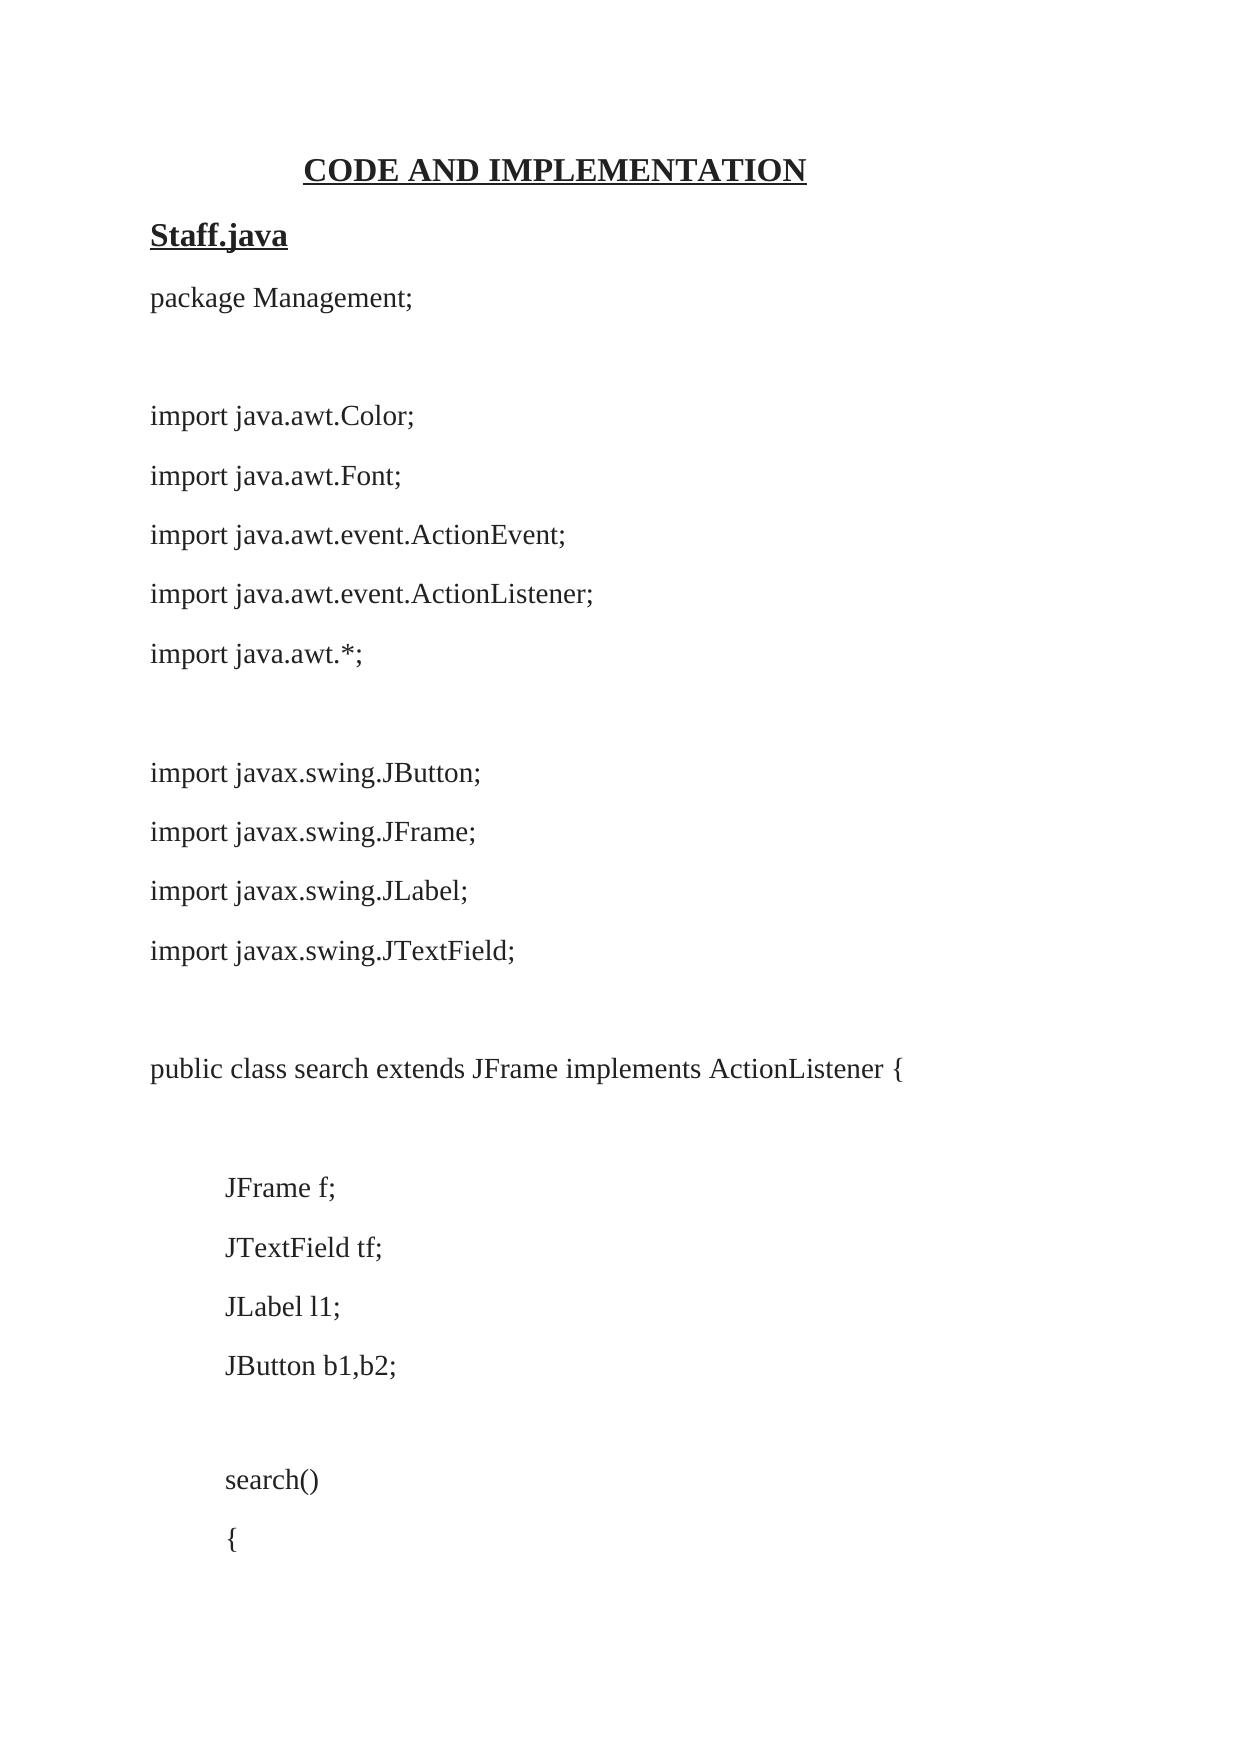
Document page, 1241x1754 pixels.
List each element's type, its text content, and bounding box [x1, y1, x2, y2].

text import java.awt.Font; [150, 458, 960, 491]
text import java.awt.event.ActionListener; [150, 577, 960, 610]
text public class search extends JFrame implements ActionListener { [150, 1052, 960, 1085]
text import javax.swing.JButton; [150, 755, 960, 788]
text { [150, 1521, 960, 1555]
text JButton b1,b2; [150, 1348, 960, 1382]
text import javax.swing.JTextField; [150, 933, 960, 966]
text JLabel l1; [150, 1289, 960, 1323]
text import javax.swing.JLabel; [150, 873, 960, 907]
text package Management; [150, 280, 960, 313]
text Staff.java [150, 215, 960, 253]
text CODE AND IMPLEMENTATION [150, 150, 960, 188]
text import java.awt.Color; [150, 398, 960, 432]
text search() [150, 1462, 960, 1495]
text import java.awt.*; [150, 636, 960, 669]
text JTextField tf; [150, 1230, 960, 1263]
text import java.awt.event.ActionEvent; [150, 517, 960, 551]
text JFrame f; [150, 1170, 960, 1204]
text import javax.swing.JFrame; [150, 814, 960, 848]
